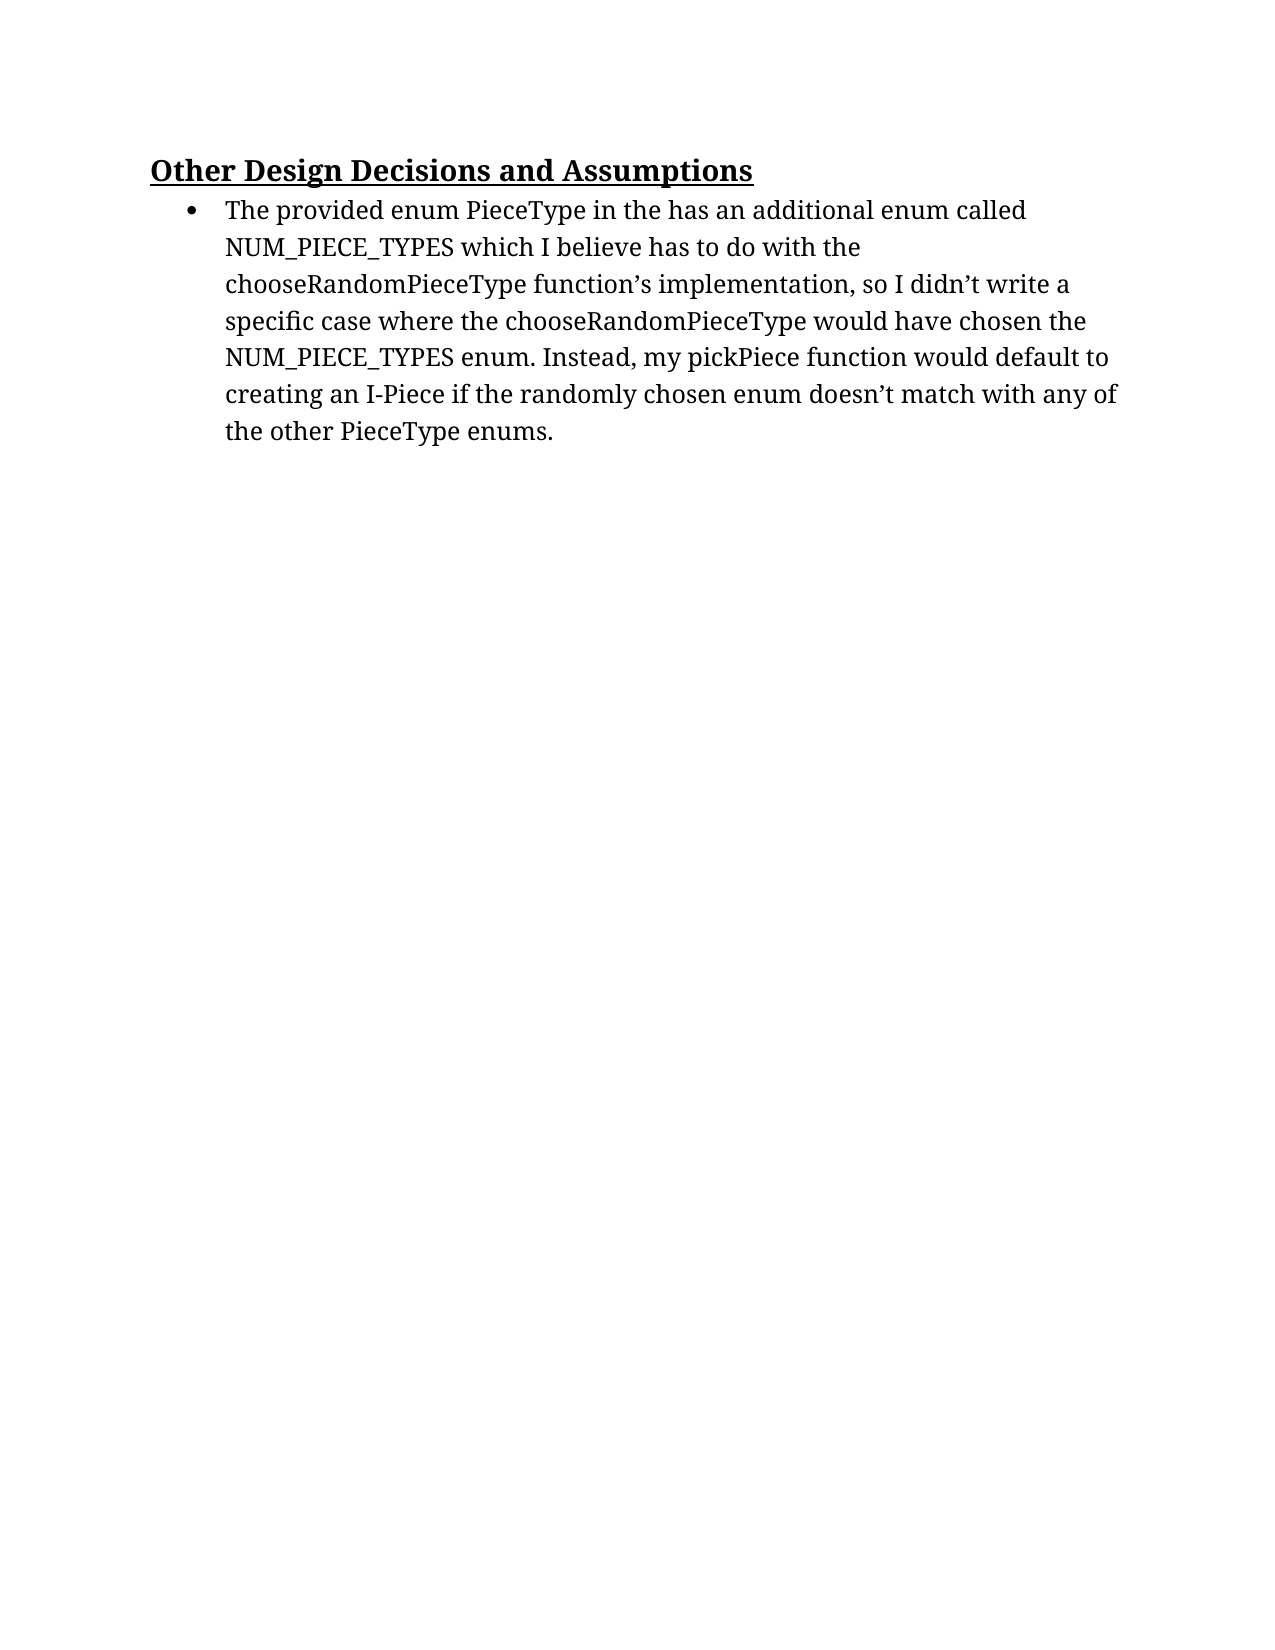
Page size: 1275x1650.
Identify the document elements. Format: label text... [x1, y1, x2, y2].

list The provided enum PieceType in the has an additional enum called NUM_PIECE_TYPES which I believe has to do with the chooseRandomPieceType function’s implementation, so I didn’t write a specific case where the chooseRandomPieceType would have chosen the NUM_PIECE_TYPES enum. Instead, my pickPiece function would default to creating an I-Piece if the randomly chosen enum doesn’t match with any of the other PieceType enums. [187, 193, 1125, 447]
text Other Design Decisions and Assumptions [150, 150, 1125, 190]
